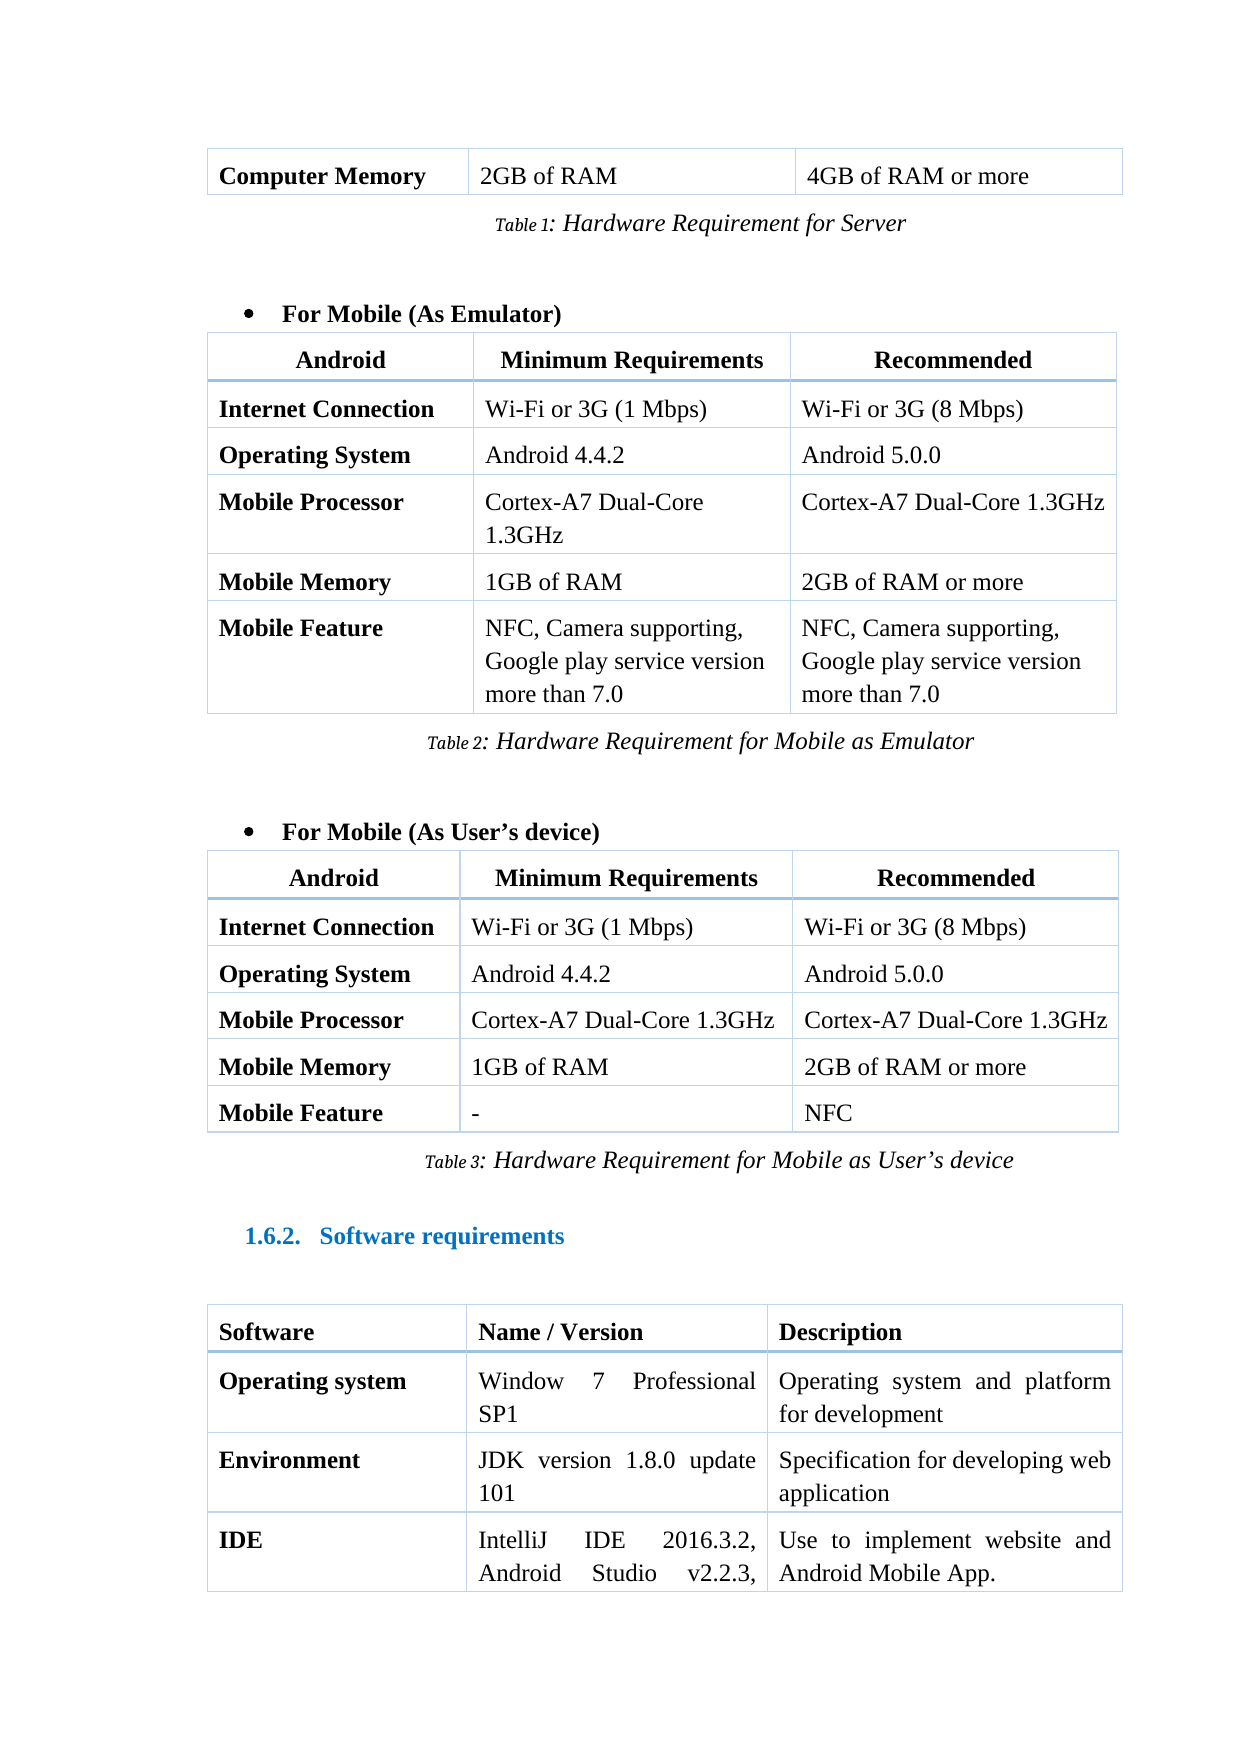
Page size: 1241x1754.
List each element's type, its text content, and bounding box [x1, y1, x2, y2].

table_cell Internet Connection [208, 382, 473, 427]
subtitle Software requirements [244, 1221, 1122, 1250]
table_header Android [208, 851, 459, 897]
table_cell Internet Connection [208, 900, 459, 945]
table_cell Mobile Feature [208, 1086, 459, 1131]
table_header Minimum Requirements [474, 333, 790, 378]
table_cell Android 4.4.2 [461, 946, 792, 992]
table_cell Android 5.0.0 [793, 946, 1118, 992]
subtitle Table 3: Hardware Requirement for Mobile as User’s device [319, 1145, 1122, 1174]
table_cell NFC, Camera supporting, Google play service version more than 7.0 [474, 601, 790, 712]
table_header Android [208, 333, 473, 378]
table_cell Mobile Processor [208, 993, 459, 1038]
table_cell Cortex-A7 Dual-Core 1.3GHz [791, 475, 1116, 553]
table_cell Operating system [208, 1353, 466, 1432]
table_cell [768, 1513, 1122, 1591]
table_cell Cortex-A7 Dual-Core 1.3GHz [474, 475, 790, 553]
table_cell Environment [208, 1433, 466, 1511]
table_cell 4GB of RAM or more [796, 149, 1122, 194]
table_header Recommended [791, 333, 1116, 378]
text Table 1: Hardware Requirement for Server [282, 208, 1122, 237]
table_cell 2GB of RAM or more [793, 1039, 1118, 1085]
text Table 2: Hardware Requirement for Mobile as Emulator [282, 726, 1122, 755]
table_cell JDK version 1.8.0 update 101 [467, 1433, 767, 1511]
table_header Minimum Requirements [461, 851, 792, 897]
table_cell 1GB of RAM [474, 554, 790, 600]
table_cell 2GB of RAM [469, 149, 795, 194]
table_header Name / Version [467, 1305, 767, 1350]
table_cell Wi-Fi or 3G (8 Mbps) [793, 900, 1118, 945]
table_cell Computer Memory [208, 149, 468, 194]
table_cell Android 4.4.2 [474, 428, 790, 474]
table_cell 2GB of RAM or more [791, 554, 1116, 600]
table_cell Cortex-A7 Dual-Core 1.3GHz [461, 993, 792, 1038]
table_cell 1GB of RAM [461, 1039, 792, 1085]
table_cell Mobile Processor [208, 475, 473, 553]
table_cell Wi-Fi or 3G (1 Mbps) [474, 382, 790, 427]
table_cell - [461, 1086, 792, 1131]
table_cell IDE [208, 1513, 466, 1591]
table_cell Window 7 Professional SP1 [467, 1353, 767, 1432]
table_cell Operating system and platform for development [768, 1353, 1122, 1432]
table_cell NFC [793, 1086, 1118, 1131]
table_cell Operating System [208, 946, 459, 992]
table_cell NFC, Camera supporting, Google play service version more than 7.0 [791, 601, 1116, 712]
table_cell Mobile Memory [208, 1039, 459, 1085]
table_cell Mobile Feature [208, 601, 473, 712]
list For Mobile (As User’s device) [244, 817, 1122, 846]
list For Mobile (As Emulator) [244, 299, 1122, 328]
table_cell Wi-Fi or 3G (1 Mbps) [461, 900, 792, 945]
table_header Software [208, 1305, 466, 1350]
table_cell Specification for developing web application [768, 1433, 1122, 1511]
table_cell Wi-Fi or 3G (8 Mbps) [791, 382, 1116, 427]
table_cell Cortex-A7 Dual-Core 1.3GHz [793, 993, 1118, 1038]
table_header Description [768, 1305, 1122, 1350]
table_cell Mobile Memory [208, 554, 473, 600]
table_header Recommended [793, 851, 1118, 897]
table_cell Android 5.0.0 [791, 428, 1116, 474]
table_cell Operating System [208, 428, 473, 474]
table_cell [467, 1513, 767, 1591]
